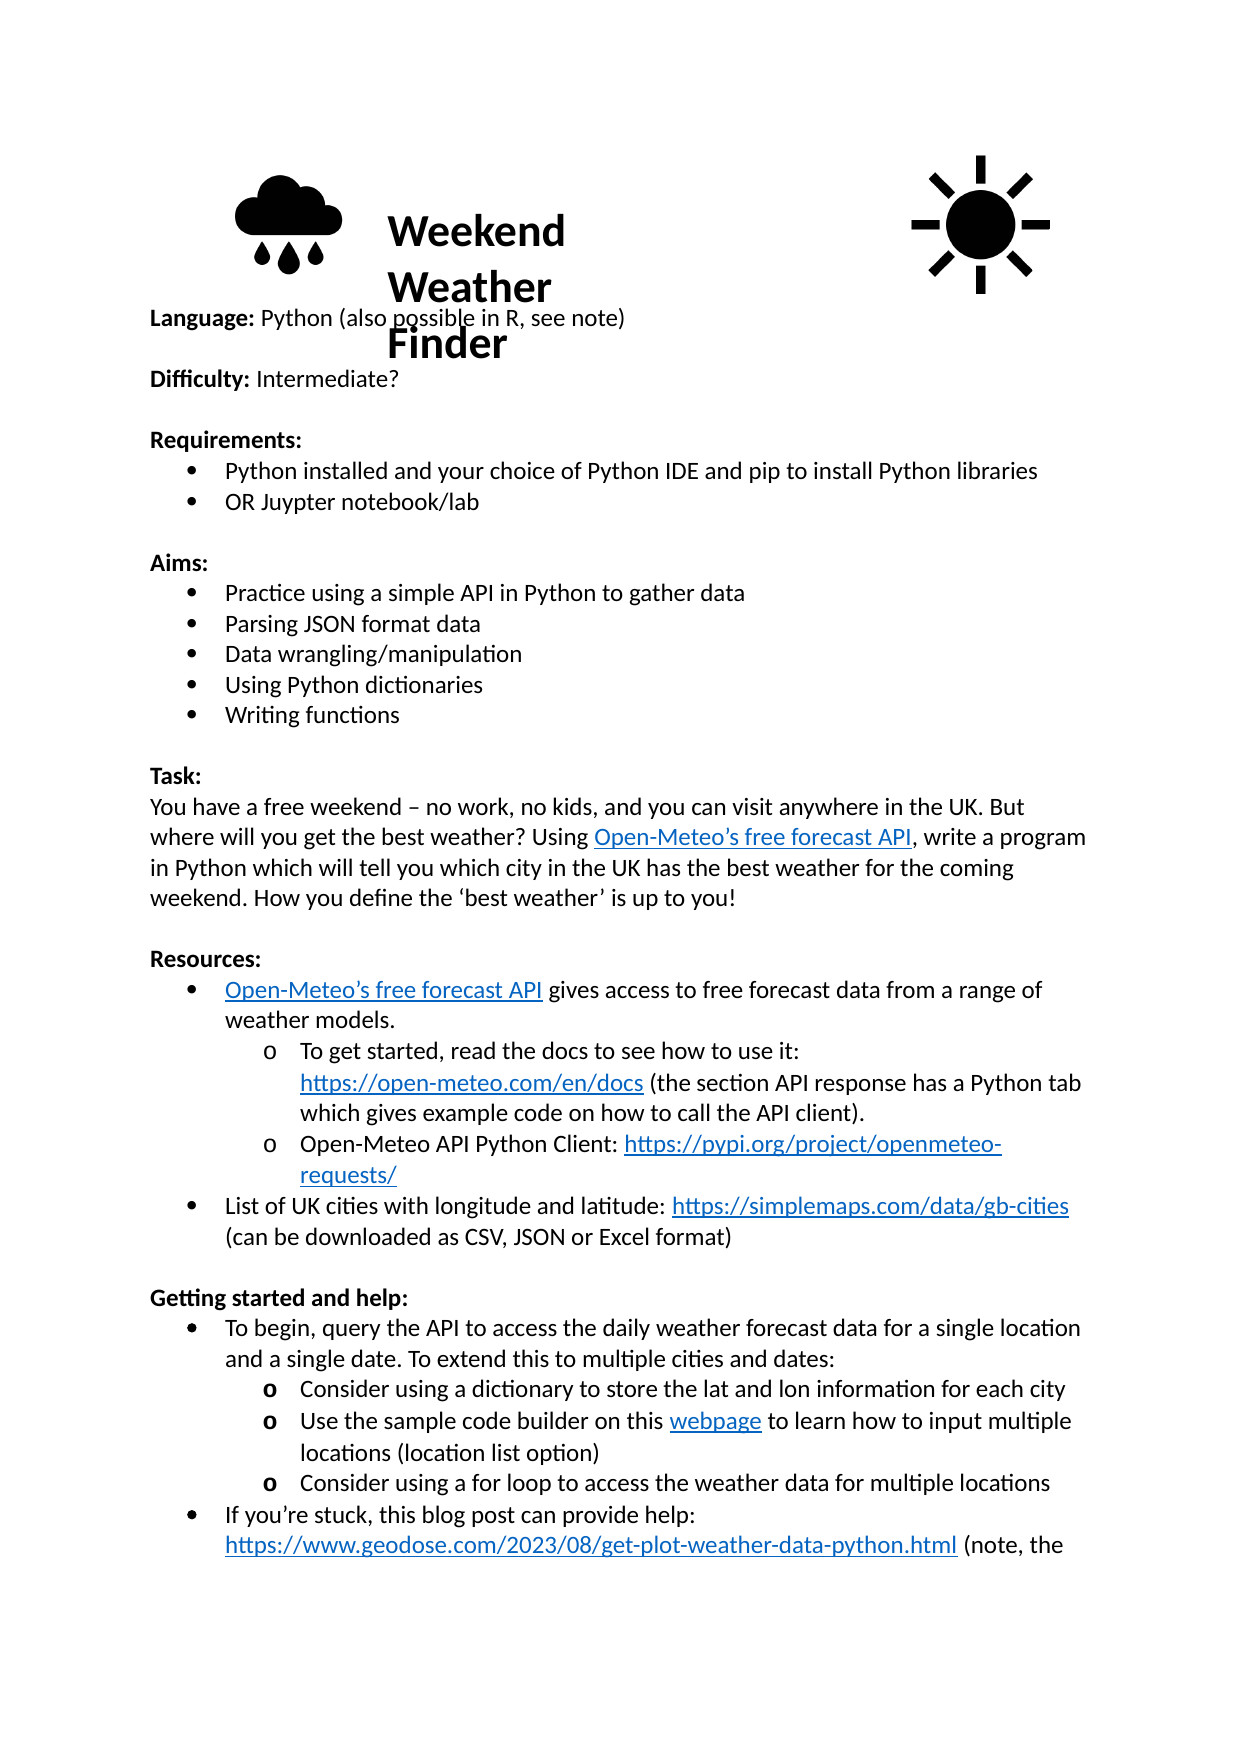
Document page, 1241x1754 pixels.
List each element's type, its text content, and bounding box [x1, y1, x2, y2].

list To begin, query the API to access the daily weather forecast data for a single location and a single date. To extend this to multiple cities and dates: [187, 1312, 1090, 1373]
list Using Python dictionaries [187, 669, 1090, 699]
text Difficulty: Intermediate? [150, 364, 1090, 394]
text Resources: [150, 943, 1090, 974]
list Data wrangling/manipulation [187, 638, 1090, 669]
list Python installed and your choice of Python IDE and pip to install Python libraries [187, 455, 1090, 486]
list Writing functions [187, 699, 1090, 730]
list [187, 1499, 1090, 1560]
list Parsing JSON format data [187, 608, 1090, 638]
text Language: Python (also possible in R, see note) [150, 303, 1090, 333]
list List of UK cities with longitude and latitude: https://simplemaps.com/data/gb-cities (can be downloaded as CSV, JSON or Excel format) [187, 1190, 1090, 1251]
list Open-Meteo’s free forecast API gives access to free forecast data from a range of weather models. [187, 974, 1090, 1035]
text Getting started and help: [150, 1282, 1090, 1312]
list OR Juypter notebook/lab [187, 486, 1090, 516]
list Consider using a dictionary to store the lat and lon information for each city [262, 1373, 1090, 1405]
text Task: You have a free weekend – no work, no kids, and you can visit anywhere in the UK. But where will you get the best weather? Using Open-Meteo’s free forecast API, write a program in Python which will tell you which city in the UK has the best weather for the coming weekend. How you define the ‘best weather’ is up to you! [150, 760, 1090, 913]
list Use the sample code builder on this webpage to learn how to input multiple locations (location list option) [262, 1405, 1090, 1467]
list Practice using a simple API in Python to gather data [187, 577, 1090, 608]
text Requirements: [150, 425, 1090, 455]
list To get started, read the docs to see how to use it: https://open-meteo.com/en/docs (the section API response has a Python tab which gives example code on how to call the API client). [262, 1035, 1090, 1128]
picture [232, 170, 345, 278]
list Consider using a for loop to access the weather data for multiple locations [262, 1467, 1090, 1499]
text Aims: [150, 547, 1090, 577]
list Open-Meteo API Python Client: https://pypi.org/project/openmeteo-requests/ [262, 1128, 1090, 1190]
picture [907, 152, 1054, 296]
